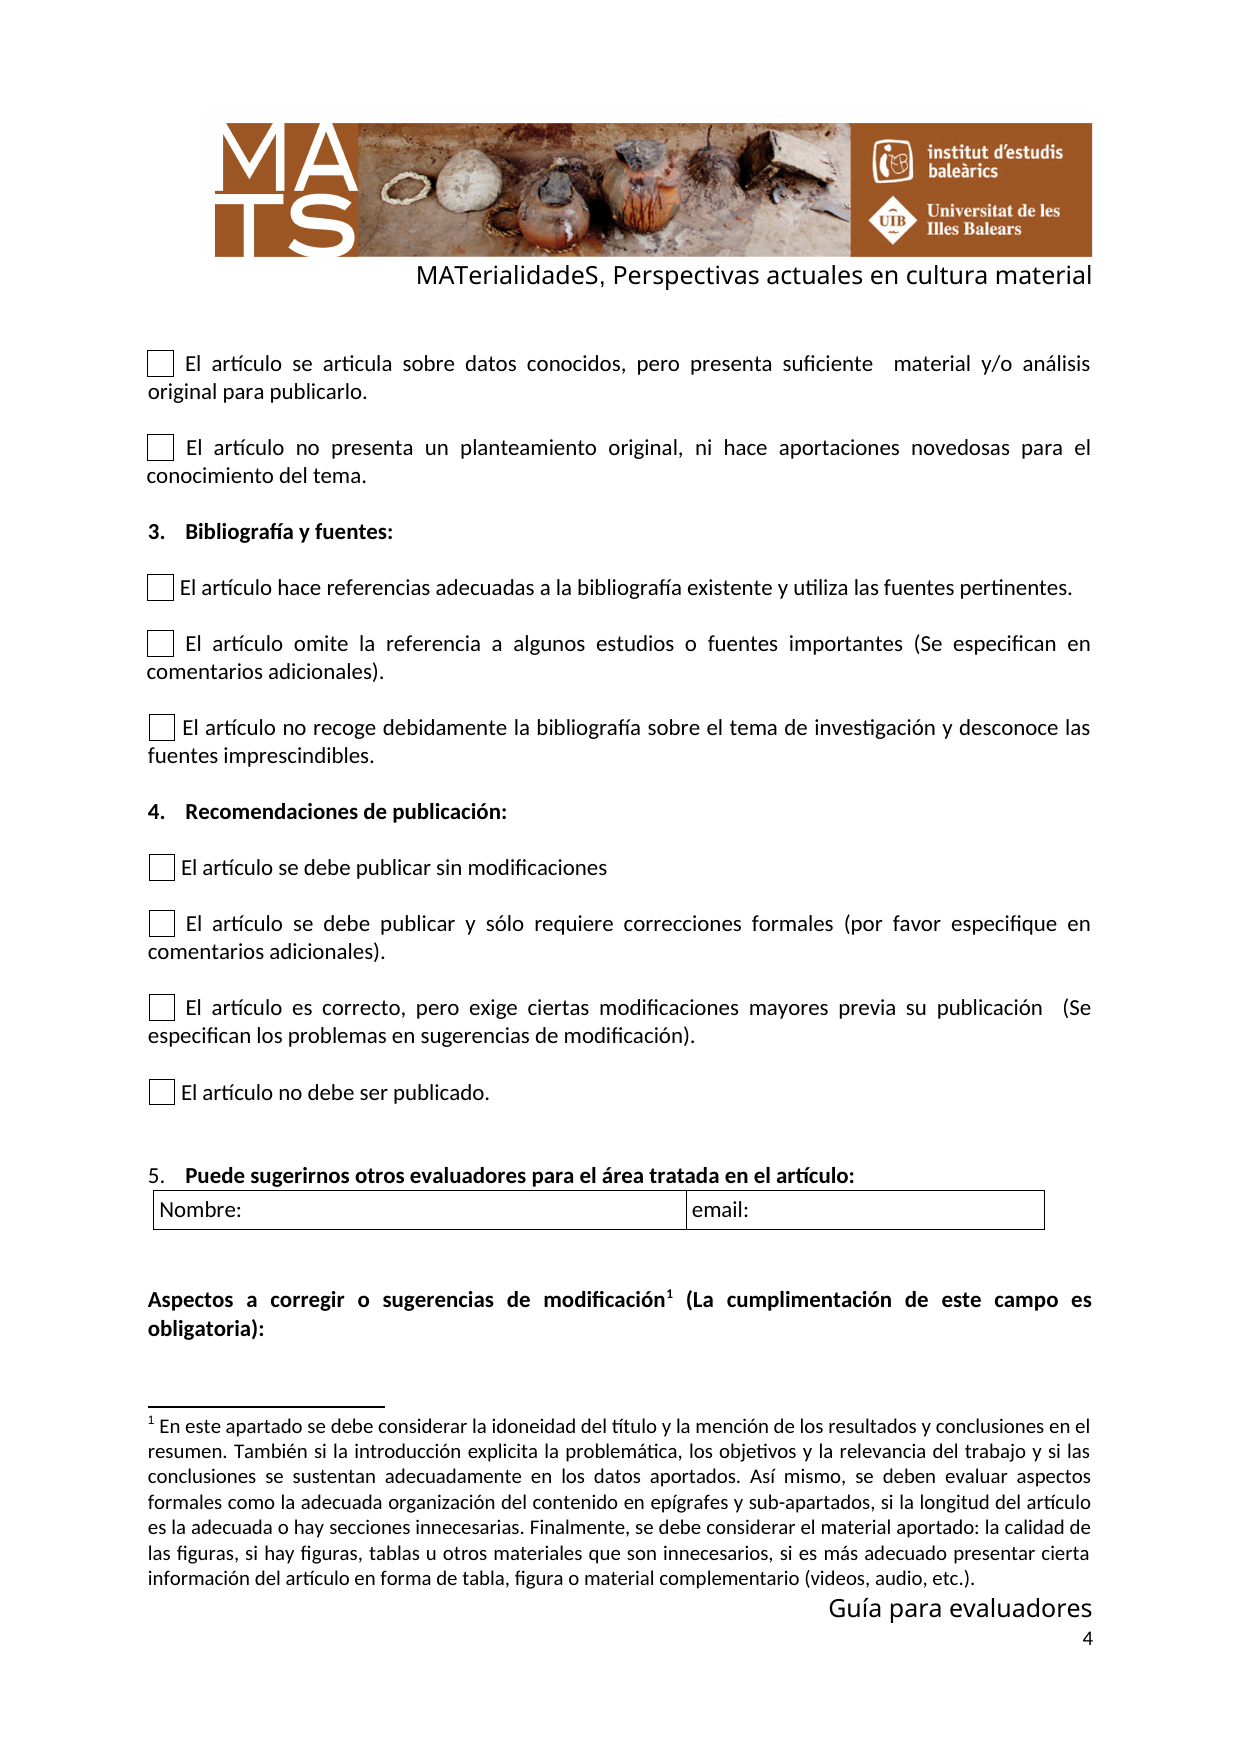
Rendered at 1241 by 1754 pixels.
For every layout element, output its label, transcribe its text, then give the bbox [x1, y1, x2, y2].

text El artículo se articula sobre datos conocidos, pero presenta suficiente material y/o análisis original para publicarlo. [146, 349, 1093, 405]
list Puede sugerirnos otros evaluadores para el área tratada en el artículo: [148, 1162, 1093, 1190]
text Aspectos a corregir o sugerencias de modificación (La cumplimentación de este campo es obligatoria): [148, 1286, 1093, 1342]
text El artículo es correcto, pero exige ciertas modificaciones mayores previa su publicación (Se especifican los problemas en sugerencias de modificación). [148, 993, 1093, 1049]
text El artículo no recoge debidamente la bibliografía sobre el tema de investigación y desconoce las fuentes imprescindibles. [148, 713, 1093, 769]
text El artículo no debe ser publicado. [148, 1078, 1093, 1106]
list Recomendaciones de publicación: [148, 797, 1093, 825]
text El artículo omite la referencia a algunos estudios o fuentes importantes (Se especifican en comentarios adicionales). [146, 629, 1093, 685]
table_header email: [687, 1191, 1044, 1229]
text El artículo se debe publicar y sólo requiere correcciones formales (por favor especifique en comentarios adicionales). [148, 909, 1093, 966]
text El artículo hace referencias adecuadas a la bibliografía existente y utiliza las fuentes pertinentes. [146, 573, 1093, 601]
table_header Nombre: [154, 1191, 686, 1229]
text El artículo se debe publicar sin modificaciones [148, 853, 1093, 881]
list Bibliografía y fuentes: [148, 517, 1093, 545]
picture [206, 109, 1093, 258]
text El artículo no presenta un planteamiento original, ni hace aportaciones novedosas para el conocimiento del tema. [146, 433, 1093, 489]
